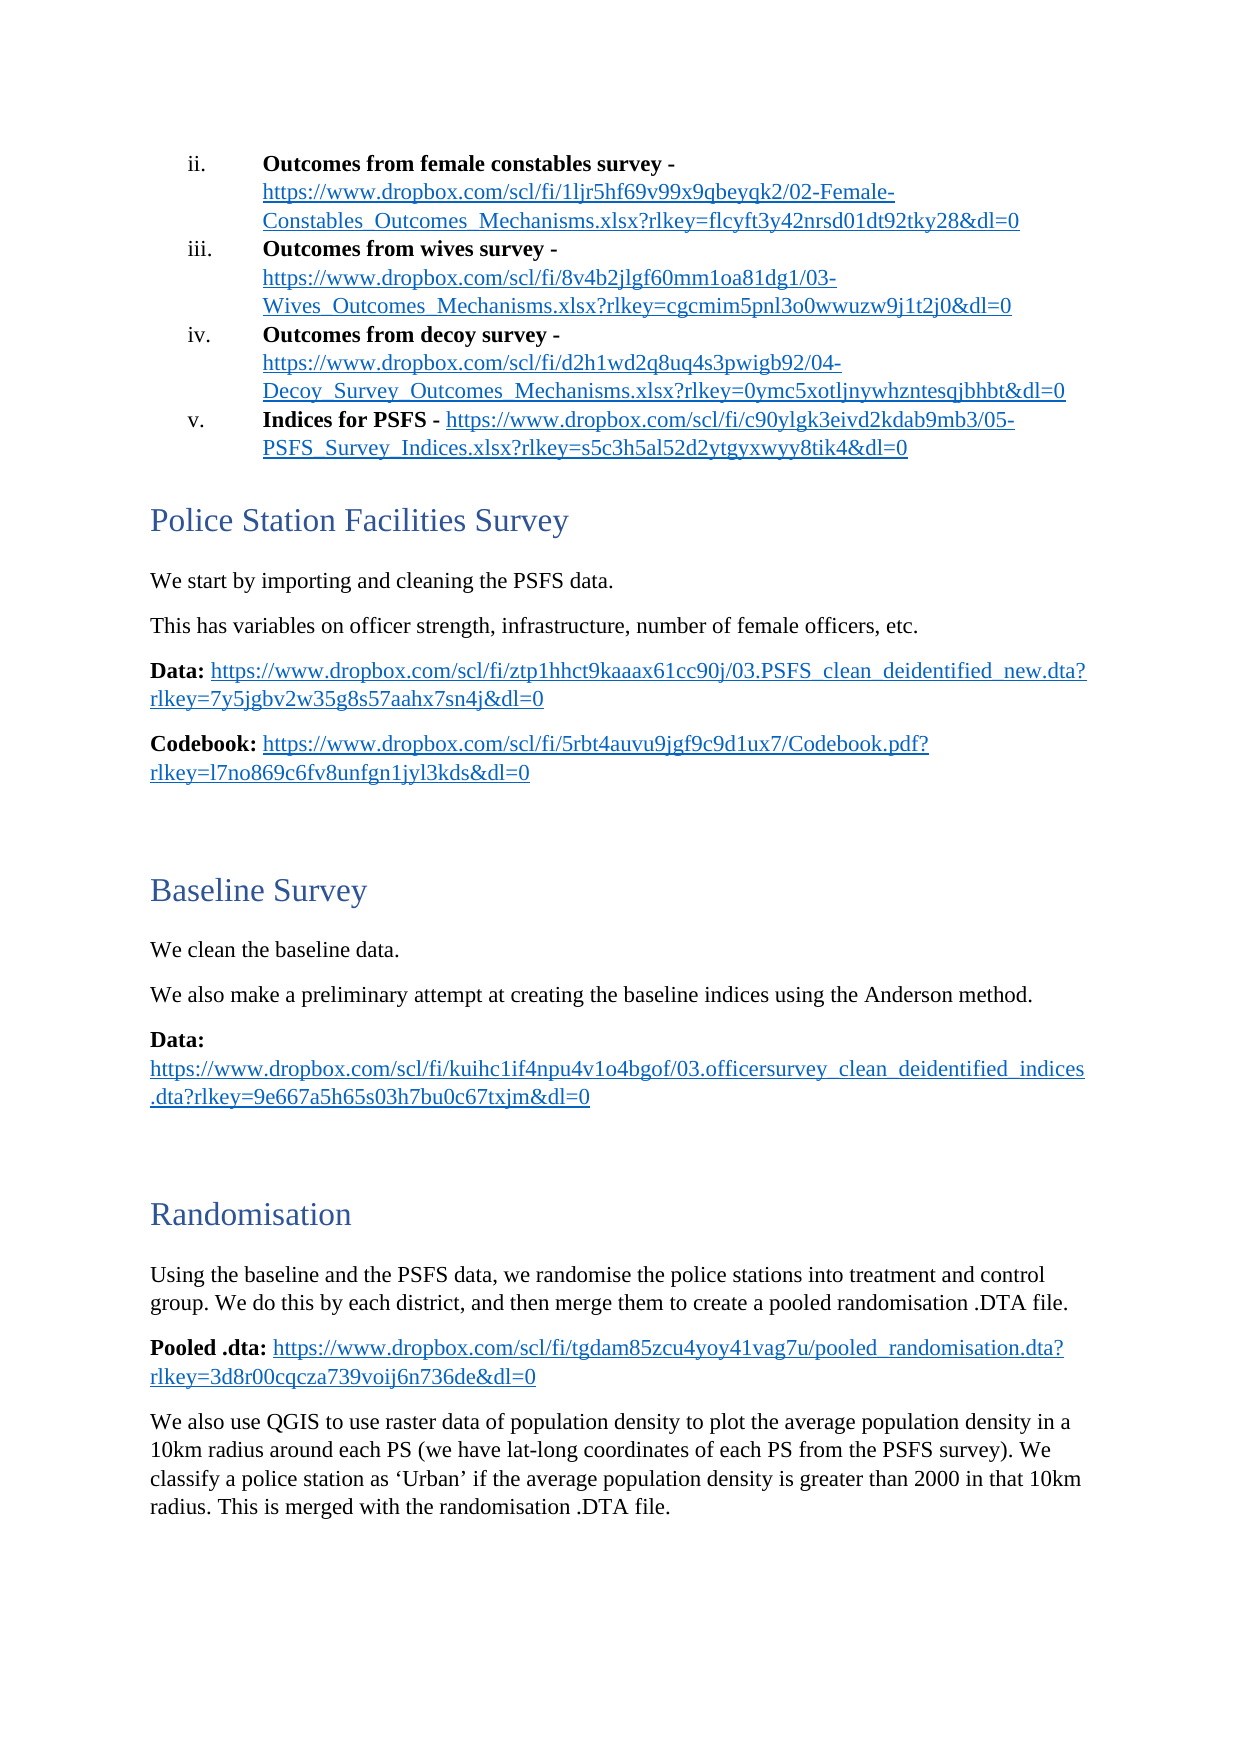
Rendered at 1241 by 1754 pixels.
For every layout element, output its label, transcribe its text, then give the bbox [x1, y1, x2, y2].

text Data: https://www.dropbox.com/scl/fi/kuihc1if4npu4v1o4bgof/03.officersurvey_clean_deidentified_indices.dta?rlkey=9e667a5h65s03h7bu0c67txjm&dl=0 [150, 1026, 1090, 1110]
subtitle Randomisation [150, 1194, 1090, 1233]
list Outcomes from female constables survey - https://www.dropbox.com/scl/fi/1ljr5hf69v99x9qbeyqk2/02-Female-Constables_Outcomes_Mechanisms.xlsx?rlkey=flcyft3y42nrsd01dt92tky28&dl=0 [187, 150, 1090, 233]
text We also make a preliminary attempt at creating the baseline indices using the Anderson method. [150, 981, 1090, 1008]
text We start by importing and cleaning the PSFS data. [150, 567, 1090, 593]
text Codebook: https://www.dropbox.com/scl/fi/5rbt4auvu9jgf9c9d1ux7/Codebook.pdf?rlkey=l7no869c6fv8unfgn1jyl3kds&dl=0 [150, 730, 1090, 785]
list Outcomes from wives survey - https://www.dropbox.com/scl/fi/8v4b2jlgf60mm1oa81dg1/03-Wives_Outcomes_Mechanisms.xlsx?rlkey=cgcmim5pnl3o0wwuzw9j1t2j0&dl=0 [187, 235, 1090, 318]
list Indices for PSFS - https://www.dropbox.com/scl/fi/c90ylgk3eivd2kdab9mb3/05-PSFS_Survey_Indices.xlsx?rlkey=s5c3h5al52d2ytgyxwyy8tik4&dl=0 [187, 406, 1090, 461]
text We also use QGIS to use raster data of population density to plot the average population density in a 10km radius around each PS (we have lat-long coordinates of each PS from the PSFS survey). We classify a police station as ‘Urban’ if the average population density is greater than 2000 in that 10km radius. This is merged with the randomisation .DTA file. [150, 1408, 1090, 1519]
text Pooled .dta: https://www.dropbox.com/scl/fi/tgdam85zcu4yoy41vag7u/pooled_randomisation.dta?rlkey=3d8r00cqcza739voij6n736de&dl=0 [150, 1334, 1090, 1389]
text Using the baseline and the PSFS data, we randomise the police stations into treatment and control group. We do this by each district, and then merge them to create a pooled randomisation .DTA file. [150, 1261, 1090, 1316]
subtitle Police Station Facilities Survey [150, 500, 1090, 539]
text This has variables on officer strength, infrastructure, number of female officers, etc. [150, 612, 1090, 638]
subtitle Baseline Survey [150, 870, 1090, 908]
text Data: https://www.dropbox.com/scl/fi/ztp1hhct9kaaax61cc90j/03.PSFS_clean_deidentified_new.dta?rlkey=7y5jgbv2w35g8s57aahx7sn4j&dl=0 [150, 657, 1090, 712]
list Outcomes from decoy survey - https://www.dropbox.com/scl/fi/d2h1wd2q8uq4s3pwigb92/04-Decoy_Survey_Outcomes_Mechanisms.xlsx?rlkey=0ymc5xotljnywhzntesqjbhbt&dl=0 [187, 321, 1090, 404]
text We clean the baseline data. [150, 936, 1090, 963]
